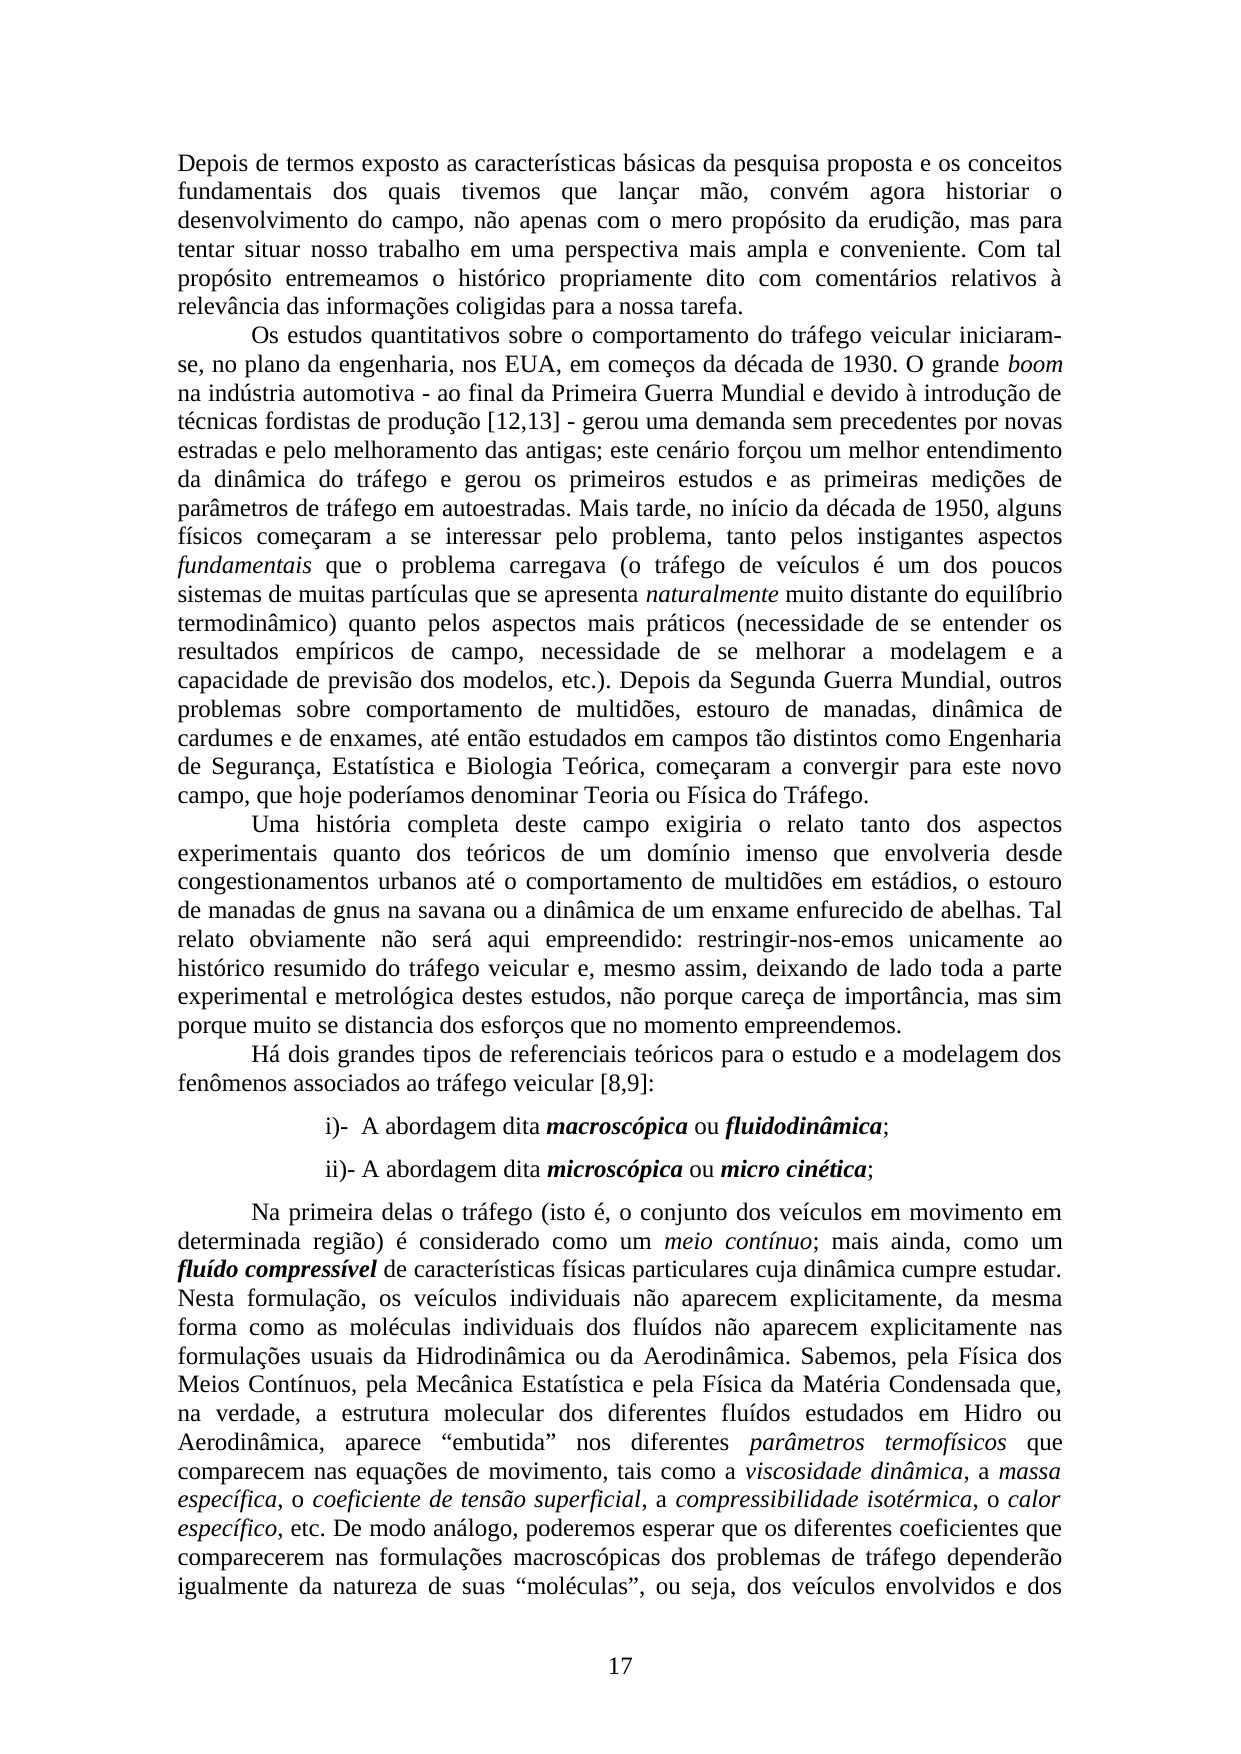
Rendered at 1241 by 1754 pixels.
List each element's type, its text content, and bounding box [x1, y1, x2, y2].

text Os estudos quantitativos sobre o comportamento do tráfego veicular iniciaram-se, no plano da engenharia, nos EUA, em começos da década de 1930. O grande boom na indústria automotiva - ao final da Primeira Guerra Mundial e devido à introdução de técnicas fordistas de produção [12,13] - gerou uma demanda sem precedentes por novas estradas e pelo melhoramento das antigas; este cenário forçou um melhor entendimento da dinâmica do tráfego e gerou os primeiros estudos e as primeiras medições de parâmetros de tráfego em autoestradas. Mais tarde, no início da década de 1950, alguns físicos começaram a se interessar pelo problema, tanto pelos instigantes aspectos fundamentais que o problema carregava (o tráfego de veículos é um dos poucos sistemas de muitas partículas que se apresenta naturalmente muito distante do equilíbrio termodinâmico) quanto pelos aspectos mais práticos (necessidade de se entender os resultados empíricos de campo, necessidade de se melhorar a modelagem e a capacidade de previsão dos modelos, etc.). Depois da Segunda Guerra Mundial, outros problemas sobre comportamento de multidões, estouro de manadas, dinâmica de cardumes e de enxames, até então estudados em campos tão distintos como Engenharia de Segurança, Estatística e Biologia Teórica, começaram a convergir para este novo campo, que hoje poderíamos denominar Teoria ou Física do Tráfego. [177, 320, 1063, 809]
text Uma história completa deste campo exigiria o relato tanto dos aspectos experimentais quanto dos teóricos de um domínio imenso que envolveria desde congestionamentos urbanos até o comportamento de multidões em estádios, o estouro de manadas de gnus na savana ou a dinâmica de um enxame enfurecido de abelhas. Tal relato obviamente não será aqui empreendido: restringir-nos-emos unicamente ao histórico resumido do tráfego veicular e, mesmo assim, deixando de lado toda a parte experimental e metrológica destes estudos, não porque careça de importância, mas sim porque muito se distancia dos esforços que no momento empreendemos. [177, 809, 1063, 1039]
text Depois de termos exposto as características básicas da pesquisa proposta e os conceitos fundamentais dos quais tivemos que lançar mão, convém agora historiar o desenvolvimento do campo, não apenas com o mero propósito da erudição, mas para tentar situar nosso trabalho em uma perspectiva mais ampla e conveniente. Com tal propósito entremeamos o histórico propriamente dito com comentários relativos à relevância das informações coligidas para a nossa tarefa. [177, 148, 1063, 320]
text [177, 1197, 1063, 1599]
text ii)- A abordagem dita microscópica ou micro cinética; [251, 1154, 1063, 1183]
text Há dois grandes tipos de referenciais teóricos para o estudo e a modelagem dos fenômenos associados ao tráfego veicular [8,9]: [177, 1039, 1063, 1096]
text i)- A abordagem dita macroscópica ou fluidodinâmica; [251, 1111, 1063, 1139]
